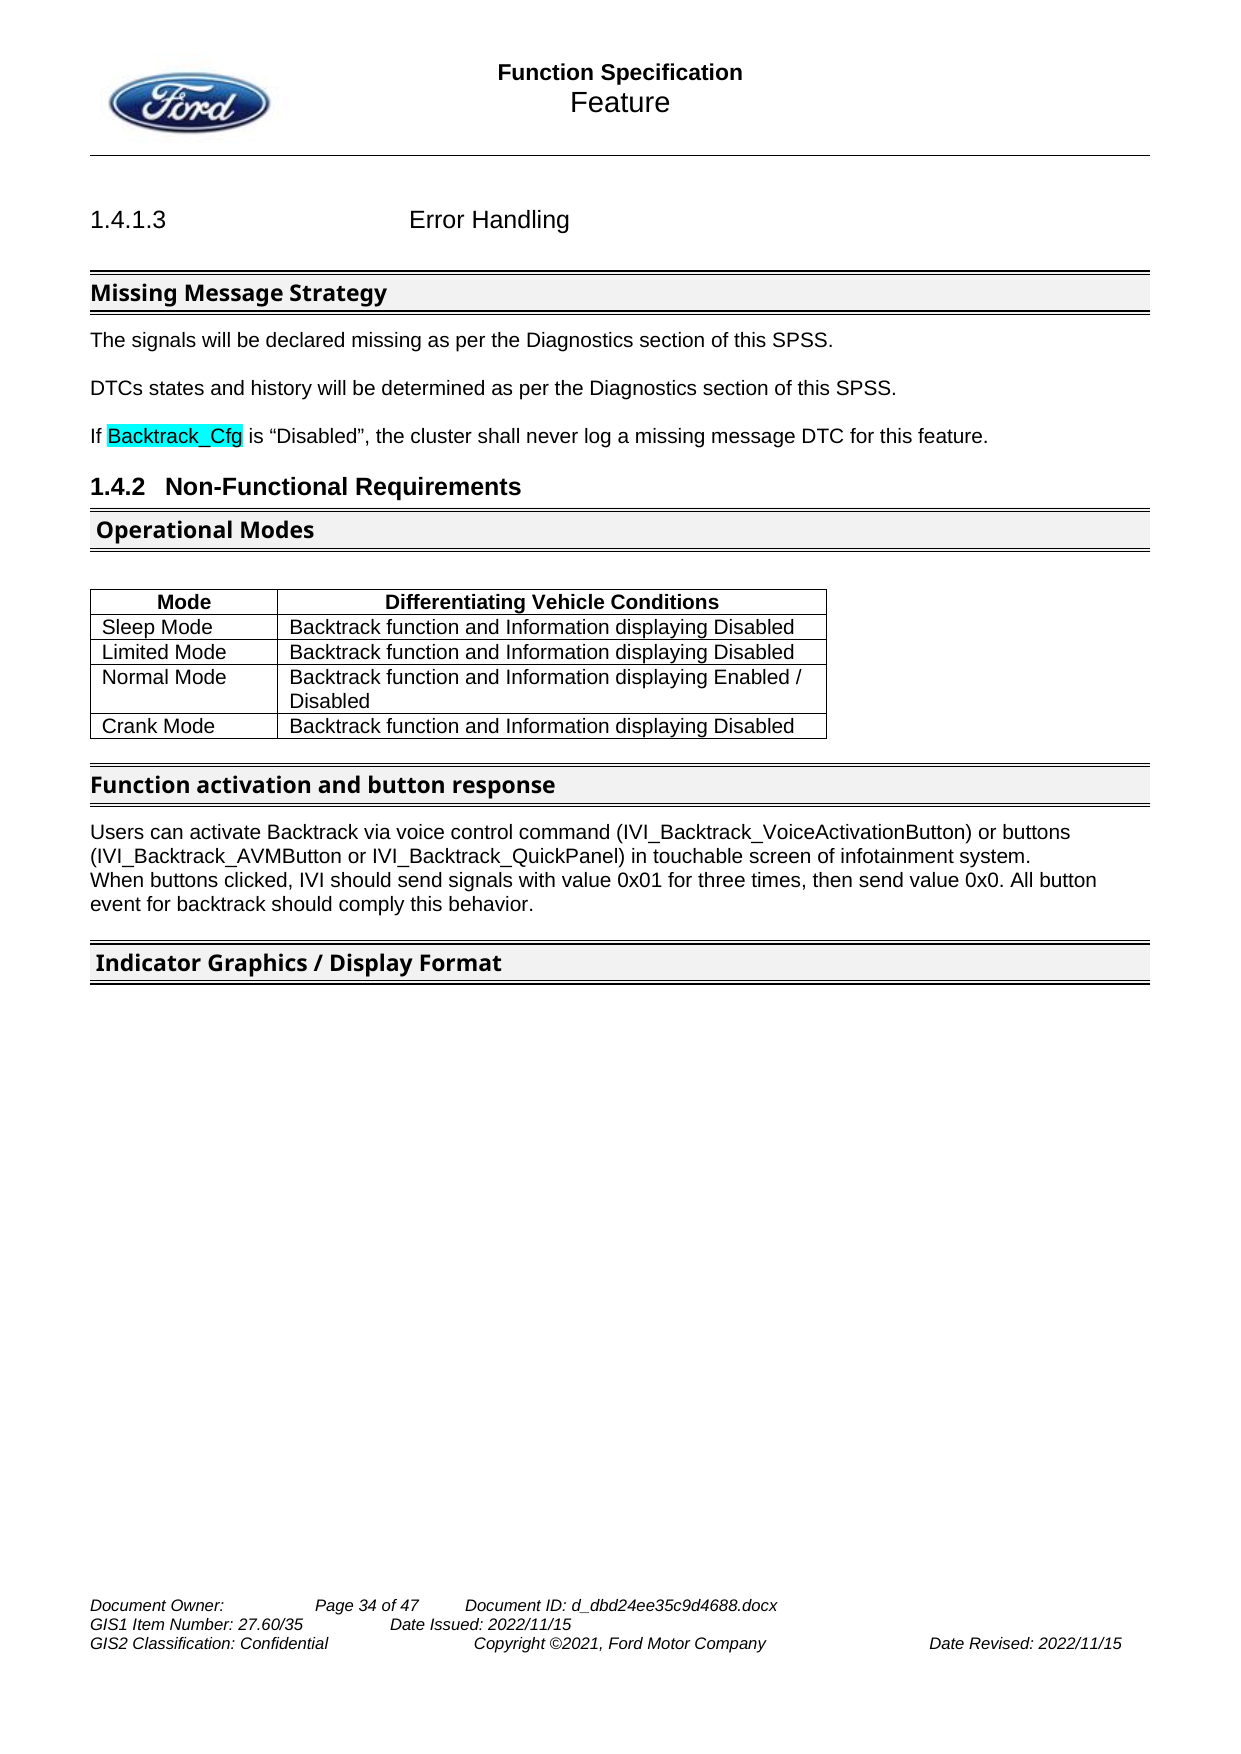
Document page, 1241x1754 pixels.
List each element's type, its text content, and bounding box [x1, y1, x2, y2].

text When buttons clicked, IVI should send signals with value 0x01 for three times, then send value 0x0. All button [90, 868, 1150, 892]
text Missing Message Strategy [90, 275, 1150, 310]
text DTCs states and history will be determined as per the Diagnostics section of this SPSS. [90, 376, 1150, 399]
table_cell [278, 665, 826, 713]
picture [89, 53, 290, 154]
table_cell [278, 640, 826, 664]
text Operational Modes [90, 512, 1150, 548]
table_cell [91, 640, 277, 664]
text The signals will be declared missing as per the Diagnostics section of this SPSS. [90, 328, 1150, 352]
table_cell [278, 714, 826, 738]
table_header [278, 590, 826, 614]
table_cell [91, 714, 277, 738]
text Indicator Graphics / Display Format [90, 945, 1150, 980]
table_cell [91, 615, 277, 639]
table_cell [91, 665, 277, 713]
subtitle Error Handling [90, 205, 1150, 234]
text Function activation and button response [90, 767, 1150, 803]
text event for backtrack should comply this behavior. [90, 892, 1150, 916]
subtitle Non-Functional Requirements [90, 472, 1150, 501]
text Users can activate Backtrack via voice control command (IVI_Backtrack_VoiceActivationButton) or buttons [90, 820, 1150, 844]
text If Backtrack_Cfg is “Disabled”, the cluster shall never log a missing message DTC for this feature. [90, 423, 1150, 447]
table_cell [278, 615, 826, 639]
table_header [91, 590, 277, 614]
text (IVI_Backtrack_AVMButton or IVI_Backtrack_QuickPanel) in touchable screen of infotainment system. [90, 844, 1150, 868]
